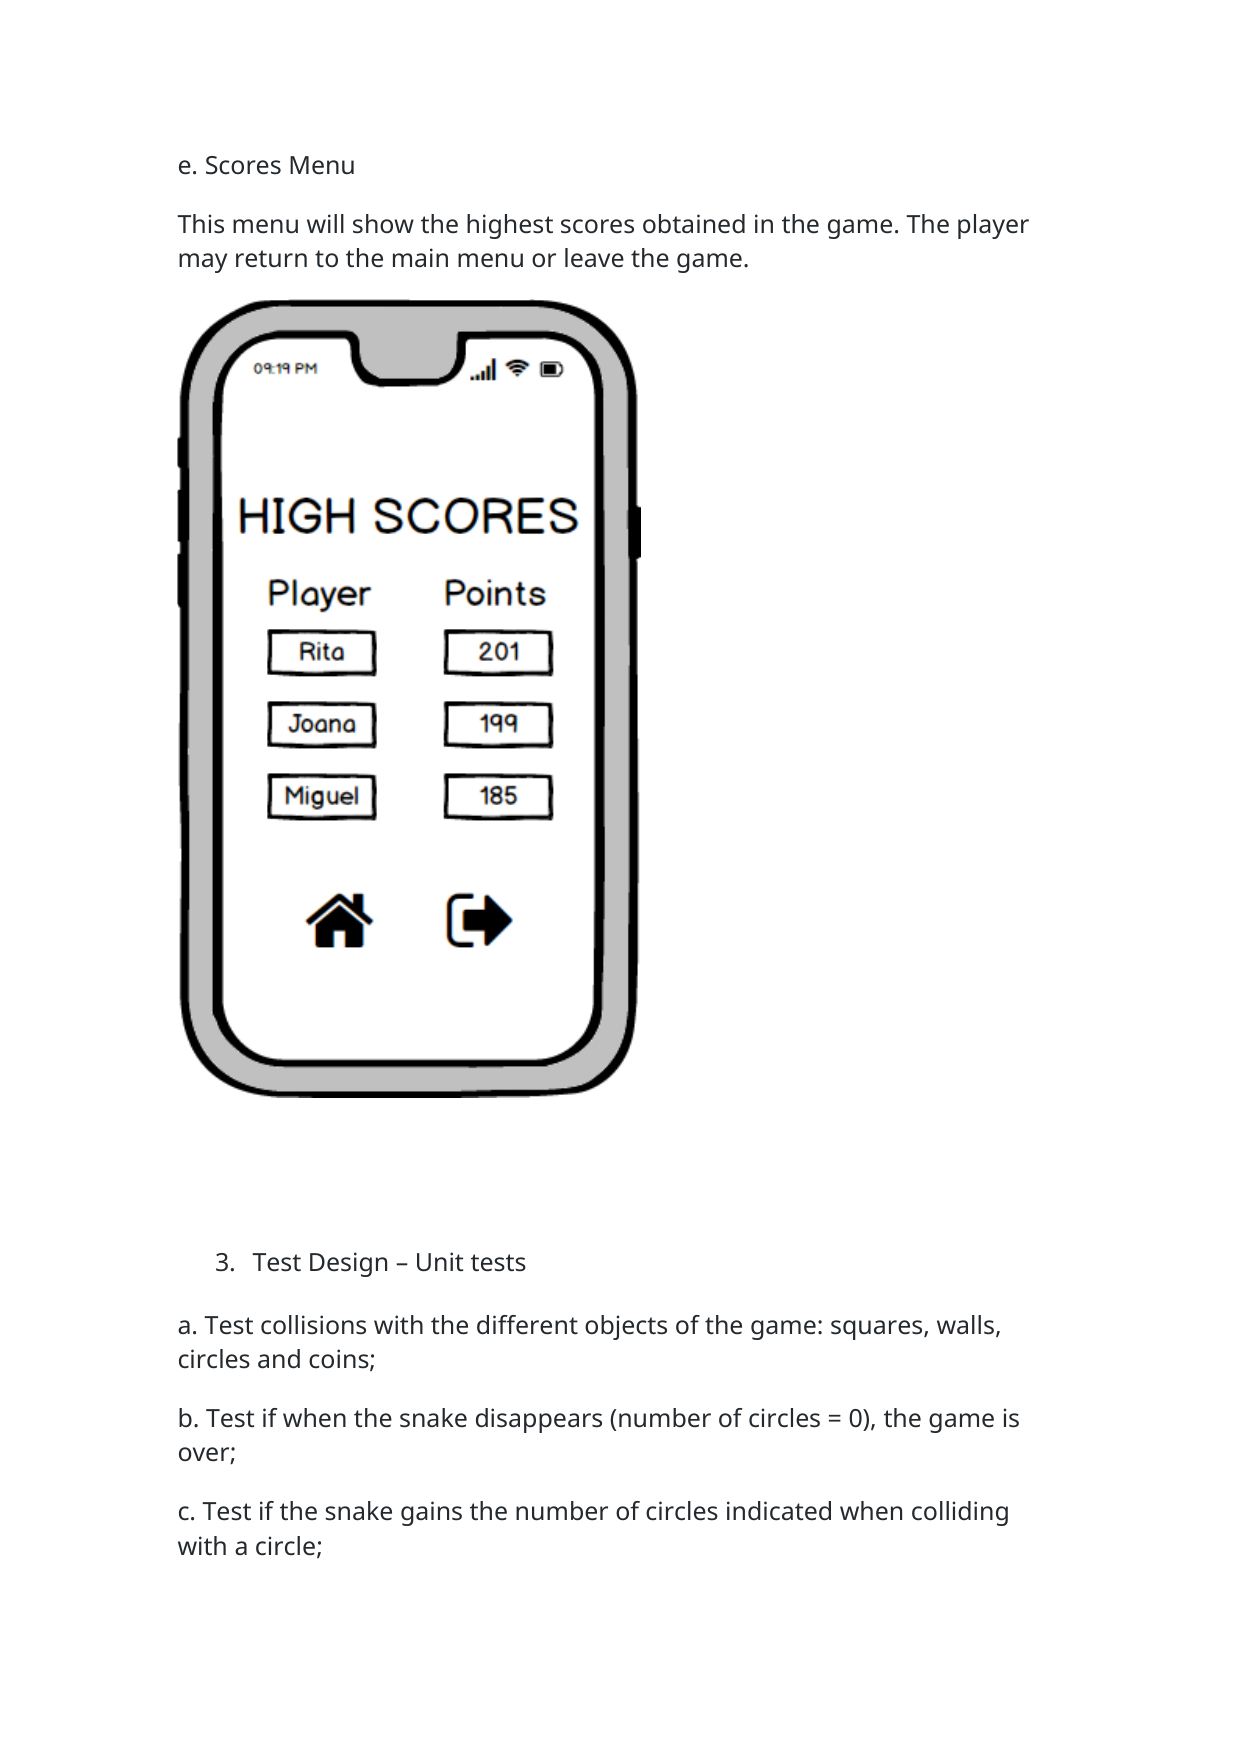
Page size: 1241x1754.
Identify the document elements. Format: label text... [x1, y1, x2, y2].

text This menu will show the highest scores obtained in the game. The player may return to the main menu or leave the game. [177, 207, 1063, 275]
text e. Scores Menu [177, 148, 1063, 182]
text a. Test collisions with the different objects of the game: squares, walls, circles and coins; [177, 1308, 1063, 1376]
text c. Test if the snake gains the number of circles indicated when colliding with a circle; [177, 1494, 1063, 1562]
picture [177, 299, 641, 1098]
text b. Test if when the snake disappears (number of circles = 0), the game is over; [177, 1401, 1063, 1469]
list Test Design – Unit tests [215, 1244, 1063, 1279]
